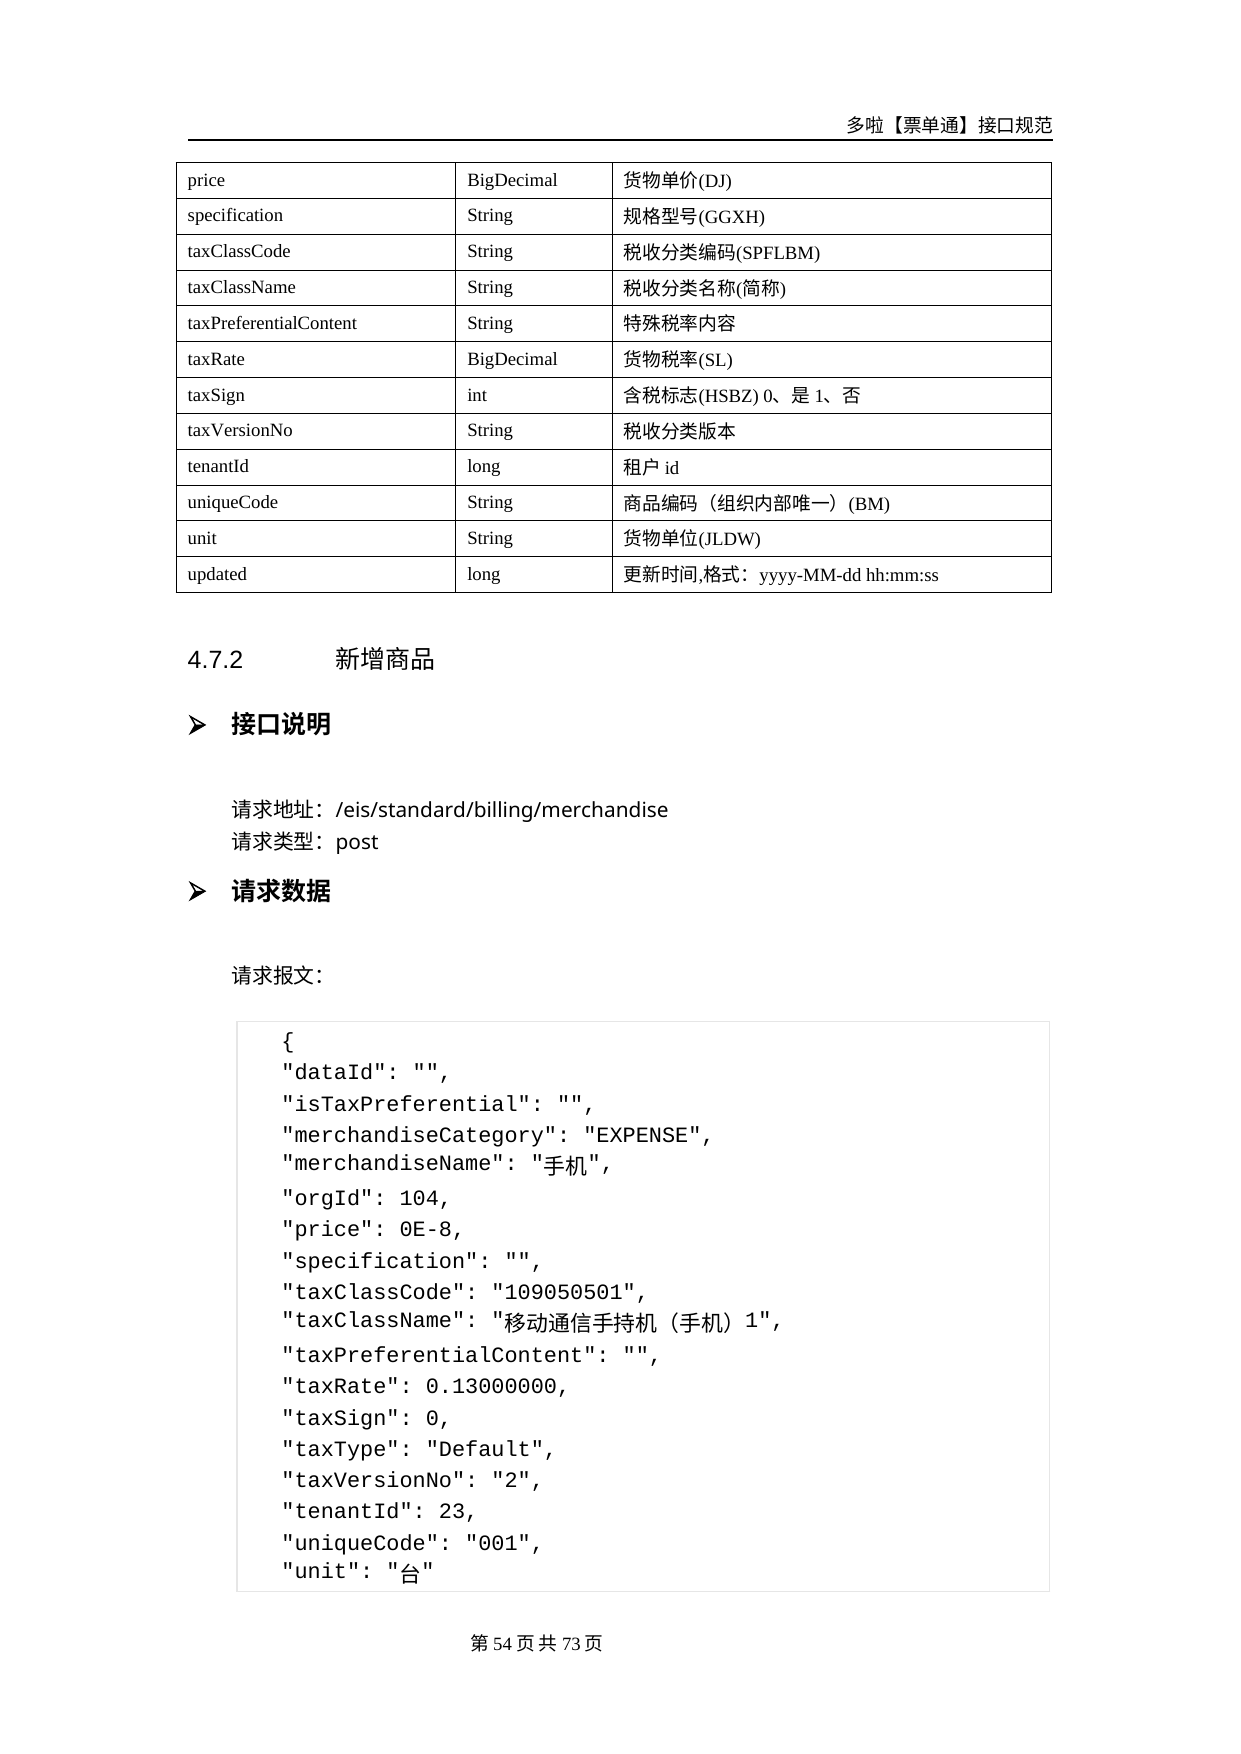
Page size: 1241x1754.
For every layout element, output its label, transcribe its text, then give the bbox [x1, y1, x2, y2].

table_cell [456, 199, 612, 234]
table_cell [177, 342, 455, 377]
text 请求地址：/eis/standard/billing/merchandise [187, 792, 1053, 824]
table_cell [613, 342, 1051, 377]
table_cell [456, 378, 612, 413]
text "uniqueCode": "001", [238, 1522, 1049, 1553]
text "taxClassName": "移动通信手持机（手机）1", [238, 1303, 1049, 1335]
text "merchandiseCategory": "EXPENSE", [238, 1114, 1049, 1146]
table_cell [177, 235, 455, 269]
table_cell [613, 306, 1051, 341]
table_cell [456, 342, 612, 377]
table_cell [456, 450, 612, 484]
text "price": 0E-8, [238, 1209, 1049, 1240]
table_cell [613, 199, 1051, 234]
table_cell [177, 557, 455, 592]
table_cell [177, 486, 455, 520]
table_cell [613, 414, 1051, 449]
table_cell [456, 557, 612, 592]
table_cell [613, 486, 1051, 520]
text "isTaxPreferential": "", [238, 1083, 1049, 1114]
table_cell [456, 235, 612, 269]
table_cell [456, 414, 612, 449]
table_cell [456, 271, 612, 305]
list 请求数据 [187, 857, 1053, 922]
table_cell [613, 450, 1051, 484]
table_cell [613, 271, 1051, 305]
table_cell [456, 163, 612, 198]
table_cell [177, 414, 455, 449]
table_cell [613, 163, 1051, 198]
text "taxPreferentialContent": "", [238, 1335, 1049, 1366]
text "taxType": "Default", [238, 1428, 1049, 1460]
text "taxClassCode": "109050501", [238, 1271, 1049, 1303]
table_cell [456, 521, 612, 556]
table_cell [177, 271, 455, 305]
text "unit": "台" [238, 1553, 1049, 1591]
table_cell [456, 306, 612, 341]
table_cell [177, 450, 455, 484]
list 接口说明 [187, 691, 1053, 756]
subtitle 新增商品 [187, 626, 1053, 691]
text "taxVersionNo": "2", [238, 1460, 1049, 1491]
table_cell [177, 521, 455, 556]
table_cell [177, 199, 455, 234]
text { [238, 1022, 1049, 1052]
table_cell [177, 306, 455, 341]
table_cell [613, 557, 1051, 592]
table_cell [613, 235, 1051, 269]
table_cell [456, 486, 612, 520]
text "orgId": 104, [238, 1178, 1049, 1209]
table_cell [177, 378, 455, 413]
text 请求类型：post [187, 824, 1053, 857]
text "taxRate": 0.13000000, [238, 1366, 1049, 1397]
text "dataId": "", [238, 1052, 1049, 1083]
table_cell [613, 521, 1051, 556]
text "specification": "", [238, 1240, 1049, 1271]
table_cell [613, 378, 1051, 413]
text "tenantId": 23, [238, 1491, 1049, 1522]
text 请求报文： [231, 958, 1053, 991]
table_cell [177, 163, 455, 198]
text "merchandiseName": "手机", [238, 1146, 1049, 1178]
text "taxSign": 0, [238, 1397, 1049, 1428]
